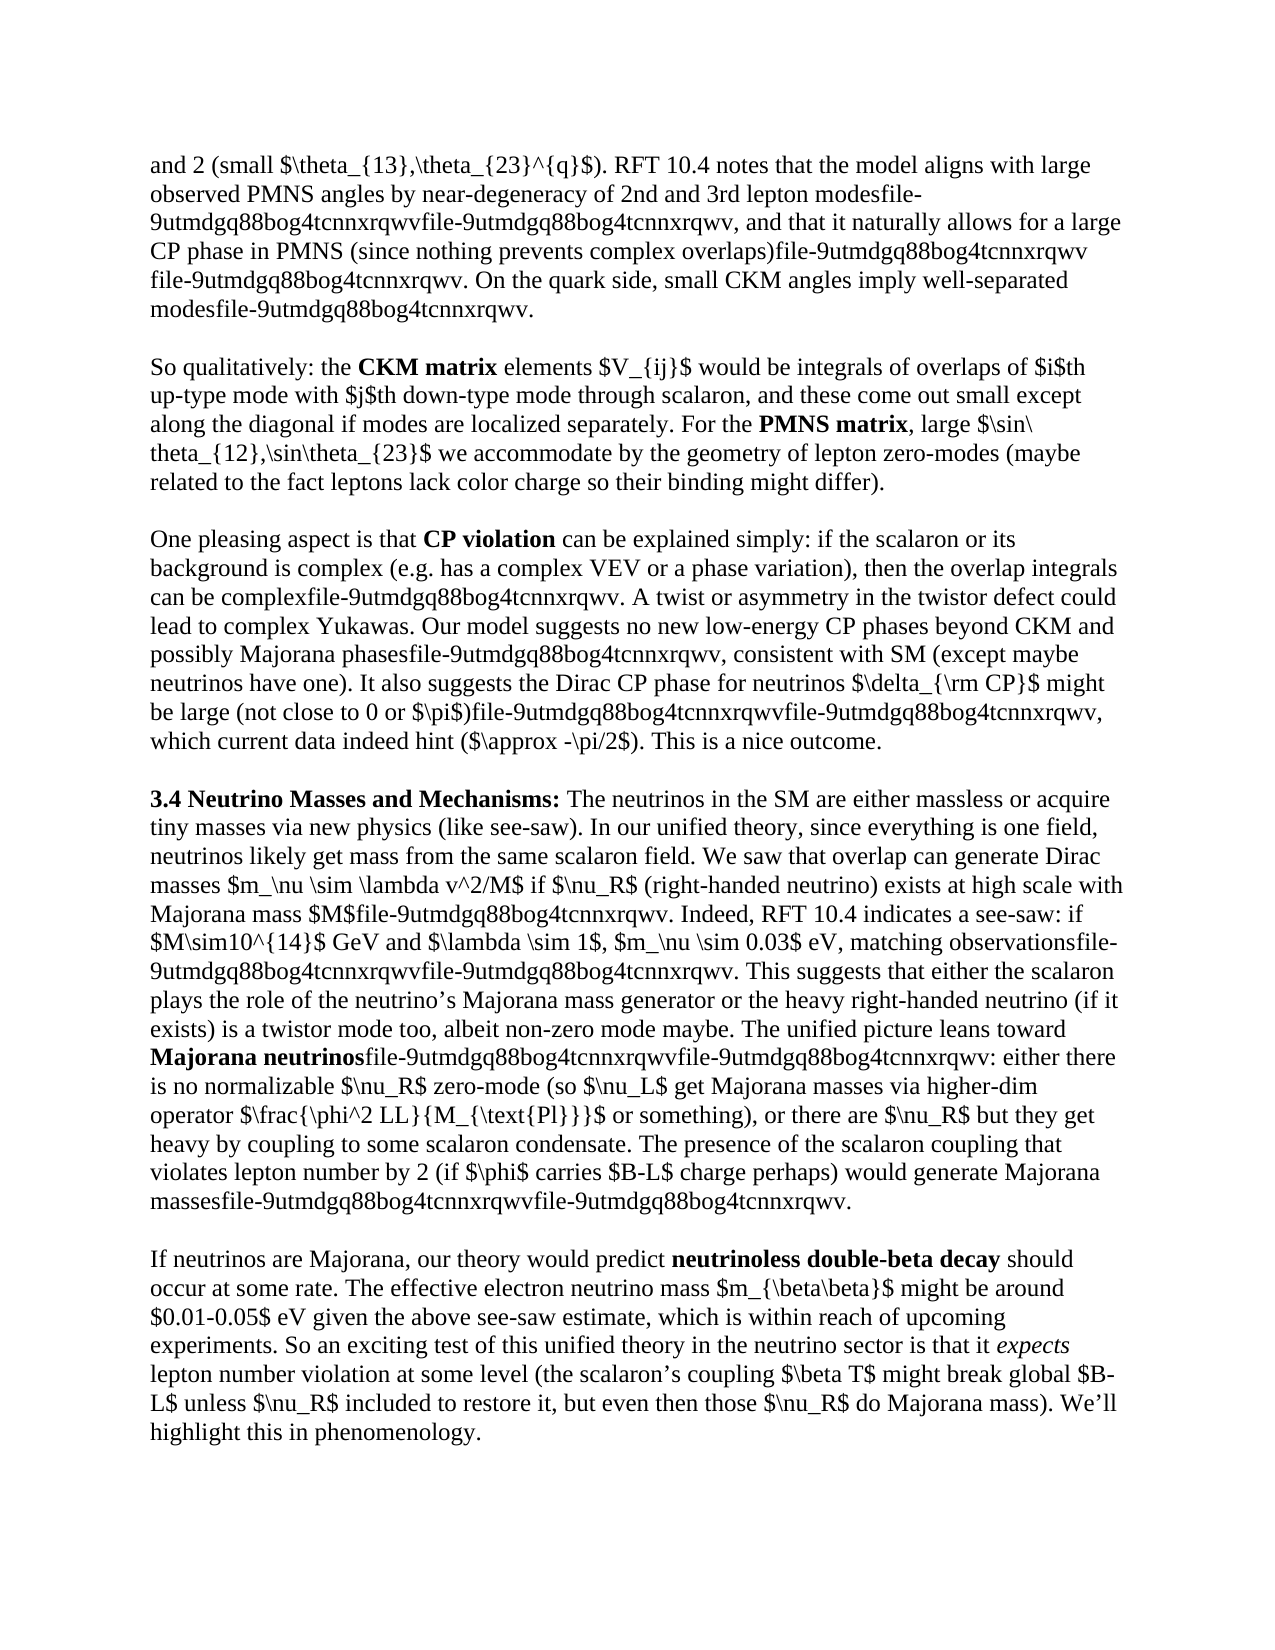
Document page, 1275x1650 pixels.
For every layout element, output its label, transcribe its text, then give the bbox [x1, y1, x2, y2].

text One pleasing aspect is that CP violation can be explained simply: if the scalaron or its background is complex (e.g. has a complex VEV or a phase variation), then the overlap integrals can be complex​file-9utmdgq88bog4tcnnxrqwv. A twist or asymmetry in the twistor defect could lead to complex Yukawas. Our model suggests no new low-energy CP phases beyond CKM and possibly Majorana phases​file-9utmdgq88bog4tcnnxrqwv, consistent with SM (except maybe neutrinos have one). It also suggests the Dirac CP phase for neutrinos $\delta_{\rm CP}$ might be large (not close to 0 or $\pi$)​file-9utmdgq88bog4tcnnxrqwv​file-9utmdgq88bog4tcnnxrqwv, which current data indeed hint ($\approx -\pi/2$). This is a nice outcome. [150, 524, 1125, 754]
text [150, 150, 1125, 322]
text 3.4 Neutrino Masses and Mechanisms: The neutrinos in the SM are either massless or acquire tiny masses via new physics (like see-saw). In our unified theory, since everything is one field, neutrinos likely get mass from the same scalaron field. We saw that overlap can generate Dirac masses $m_\nu \sim \lambda v^2/M$ if $\nu_R$ (right-handed neutrino) exists at high scale with Majorana mass $M$​file-9utmdgq88bog4tcnnxrqwv. Indeed, RFT 10.4 indicates a see-saw: if $M\sim10^{14}$ GeV and $\lambda \sim 1$, $m_\nu \sim 0.03$ eV, matching observations​file-9utmdgq88bog4tcnnxrqwv​file-9utmdgq88bog4tcnnxrqwv. This suggests that either the scalaron plays the role of the neutrino’s Majorana mass generator or the heavy right-handed neutrino (if it exists) is a twistor mode too, albeit non-zero mode maybe. The unified picture leans toward Majorana neutrinos​file-9utmdgq88bog4tcnnxrqwv​file-9utmdgq88bog4tcnnxrqwv: either there is no normalizable $\nu_R$ zero-mode (so $\nu_L$ get Majorana masses via higher-dim operator $\frac{\phi^2 LL}{M_{\text{Pl}}}$ or something), or there are $\nu_R$ but they get heavy by coupling to some scalaron condensate. The presence of the scalaron coupling that violates lepton number by 2 (if $\phi$ carries $B-L$ charge perhaps) would generate Majorana masses​file-9utmdgq88bog4tcnnxrqwv​file-9utmdgq88bog4tcnnxrqwv. [150, 784, 1125, 1215]
text If neutrinos are Majorana, our theory would predict neutrinoless double-beta decay should occur at some rate. The effective electron neutrino mass $m_{\beta\beta}$ might be around $0.01-0.05$ eV given the above see-saw estimate, which is within reach of upcoming experiments. So an exciting test of this unified theory in the neutrino sector is that it expects lepton number violation at some level (the scalaron’s coupling $\beta T$ might break global $B-L$ unless $\nu_R$ included to restore it, but even then those $\nu_R$ do Majorana mass). We’ll highlight this in phenomenology. [150, 1244, 1125, 1445]
text So qualitatively: the CKM matrix elements $V_{ij}$ would be integrals of overlaps of $i$th up-type mode with $j$th down-type mode through scalaron, and these come out small except along the diagonal if modes are localized separately. For the PMNS matrix, large $\sin\theta_{12},\sin\theta_{23}$ we accommodate by the geometry of lepton zero-modes (maybe related to the fact leptons lack color charge so their binding might differ). [150, 352, 1125, 495]
